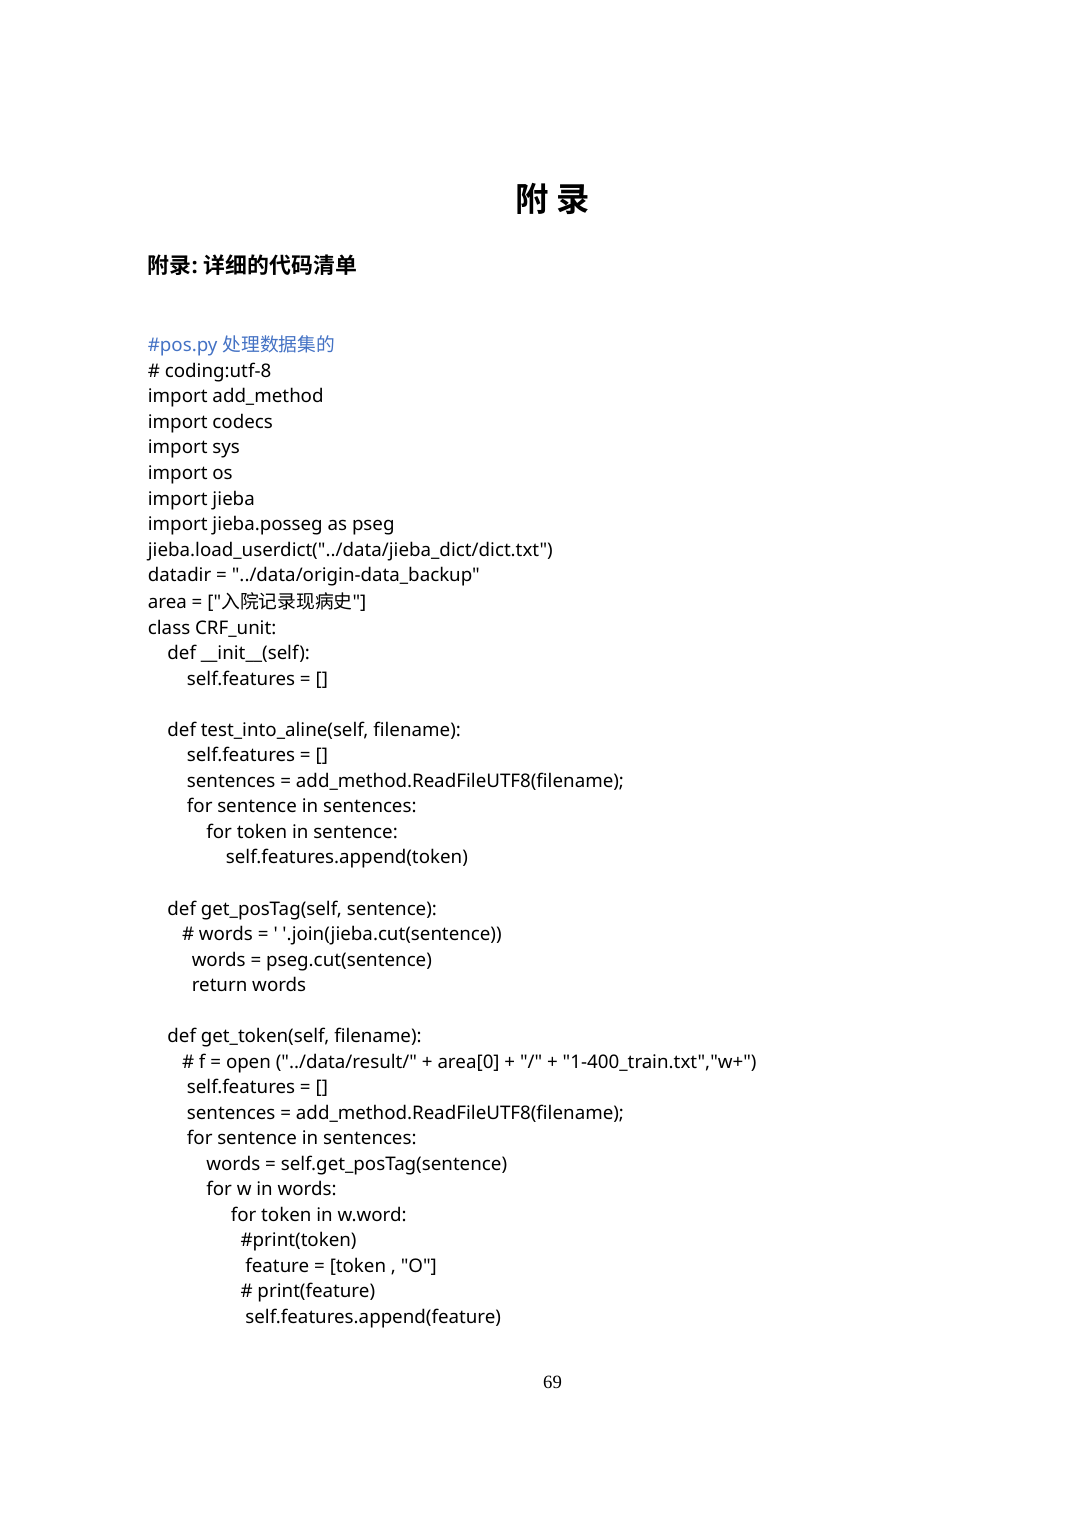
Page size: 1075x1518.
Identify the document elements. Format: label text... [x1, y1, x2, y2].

text class CRF_unit: [148, 614, 957, 639]
text self.features = [] [148, 1073, 957, 1099]
text feature = [token , "O"] [148, 1252, 957, 1278]
text self.features.append(feature) [148, 1303, 957, 1329]
text def __init__(self): [148, 639, 957, 665]
text jieba.load_userdict("../data/jieba_dict/dict.txt") [148, 536, 957, 561]
text #pos.py 处理数据集的 [148, 330, 957, 357]
text def get_posTag(self, sentence): [148, 895, 957, 920]
text import os [148, 459, 957, 485]
text self.features = [] [148, 665, 957, 691]
text area = ["入院记录现病史"] [148, 587, 957, 614]
text import jieba [148, 485, 957, 510]
text import codecs [148, 408, 957, 434]
text for token in w.word: [148, 1201, 957, 1227]
text self.features = [] [148, 742, 957, 767]
text import add_method [148, 383, 957, 408]
text datadir = "../data/origin-data_backup" [148, 561, 957, 587]
text # f = open ("../data/result/" + area[0] + "/" + "1-400_train.txt","w+") [148, 1048, 957, 1073]
text def test_into_aline(self, filename): [148, 716, 957, 742]
text self.features.append(token) [148, 844, 957, 869]
text words = self.get_posTag(sentence) [148, 1150, 957, 1176]
text import sys [148, 434, 957, 459]
text sentences = add_method.ReadFileUTF8(filename); [148, 767, 957, 793]
text for token in sentence: [148, 818, 957, 844]
text def get_token(self, filename): [148, 1022, 957, 1048]
text for sentence in sentences: [148, 793, 957, 818]
text # words = ' '.join(jieba.cut(sentence)) [148, 920, 957, 946]
text words = pseg.cut(sentence) [148, 946, 957, 971]
text sentences = add_method.ReadFileUTF8(filename); [148, 1099, 957, 1124]
text #print(token) [148, 1227, 957, 1252]
text for w in words: [148, 1176, 957, 1201]
text import jieba.posseg as pseg [148, 510, 957, 536]
subtitle 附录: 详细的代码清单 [148, 248, 957, 280]
text return words [148, 971, 957, 997]
text # coding:utf-8 [148, 357, 957, 383]
text # print(feature) [148, 1278, 957, 1303]
subtitle 附 录 [148, 173, 957, 221]
text for sentence in sentences: [148, 1124, 957, 1150]
